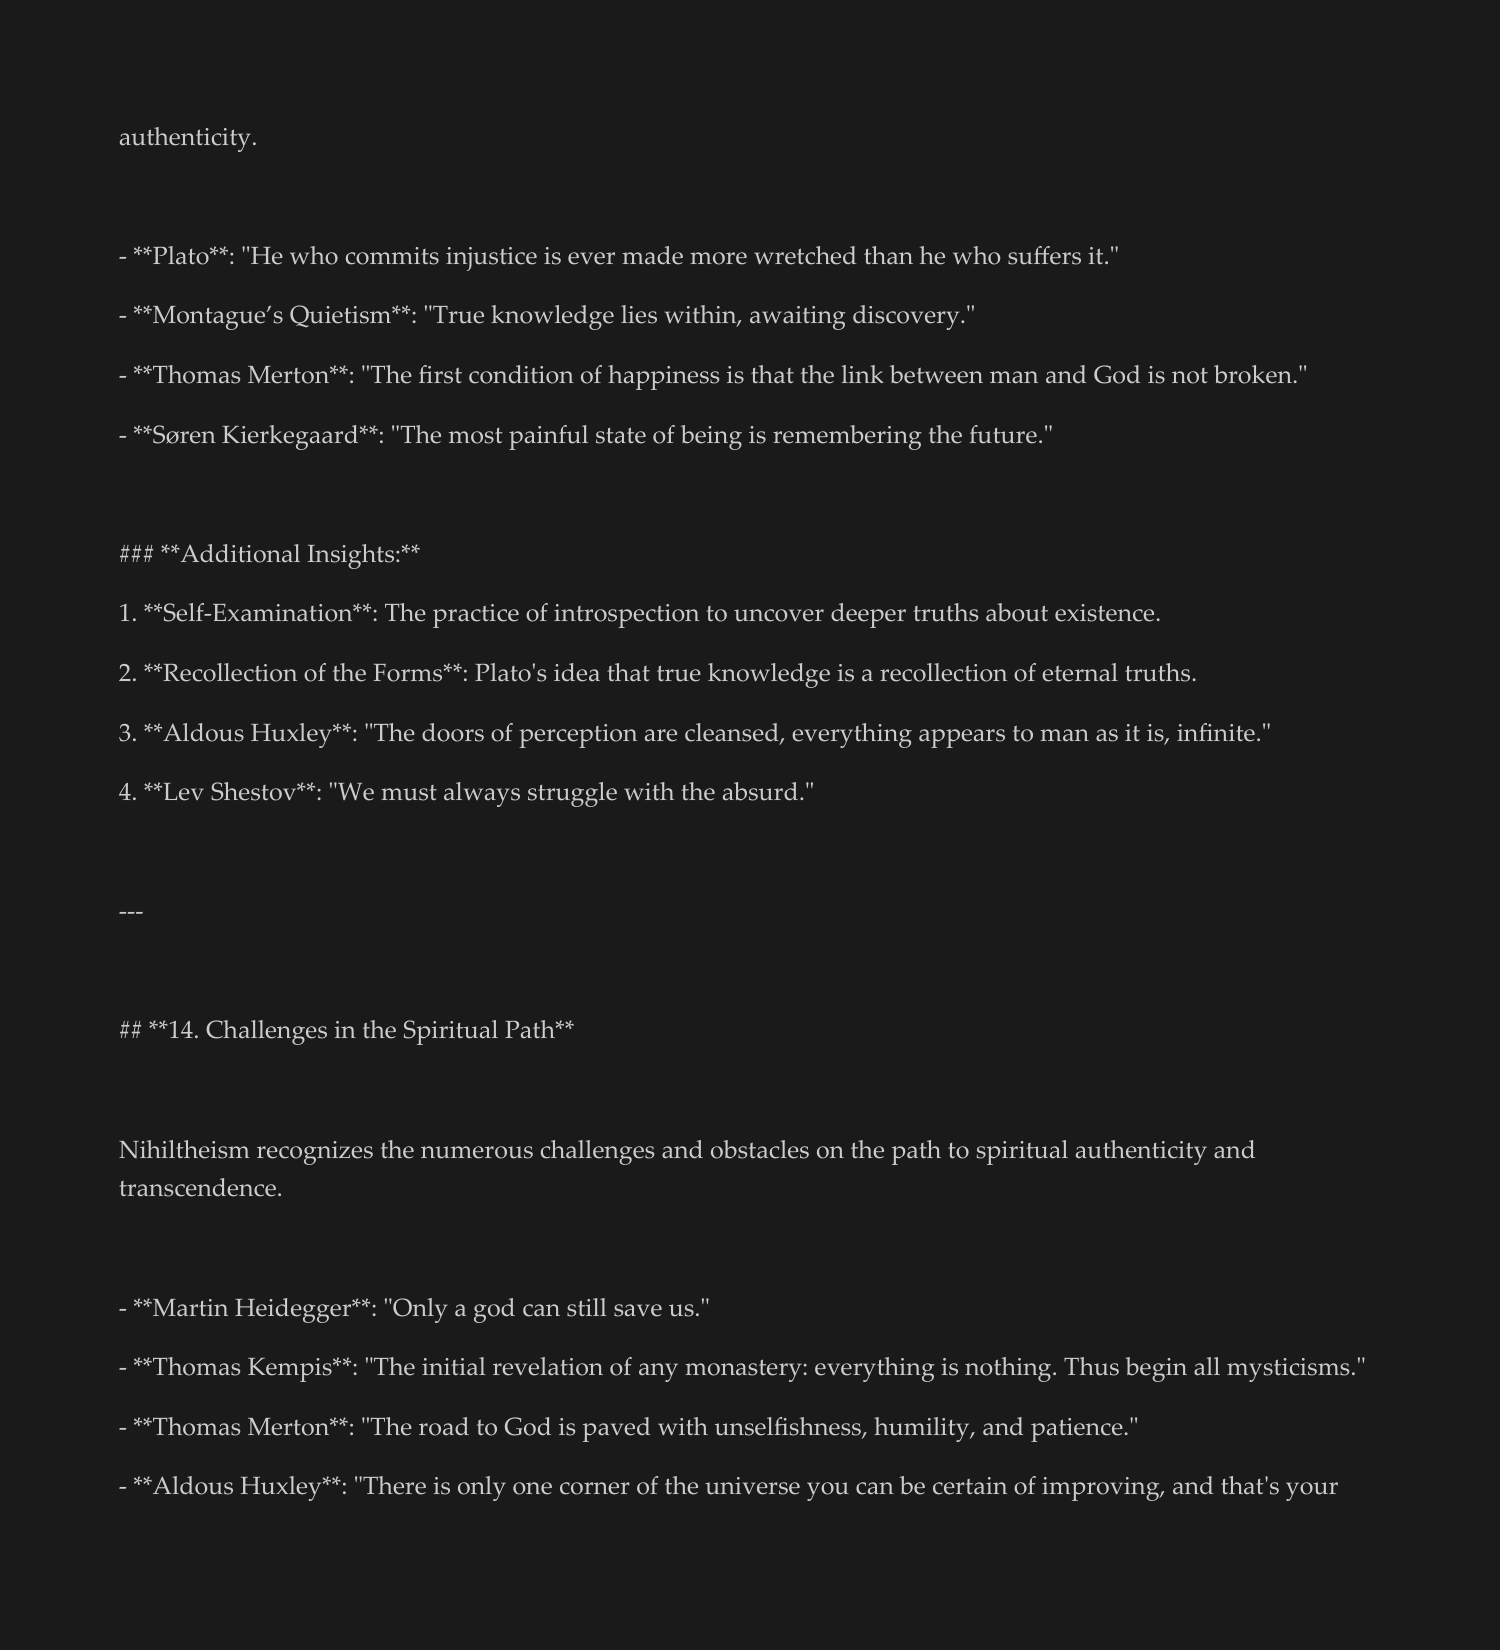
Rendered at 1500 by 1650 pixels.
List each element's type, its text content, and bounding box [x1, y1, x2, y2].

text Nihiltheism recognizes the numerous challenges and obstacles on the path to spiritual authenticity and transcendence. [118, 1131, 1381, 1204]
text ### **Additional Insights:** [118, 536, 1381, 569]
text 2. **Recollection of the Forms**: Plato's idea that true knowledge is a recollection of eternal truths. [118, 655, 1381, 688]
text - **Thomas Merton**: "The road to God is paved with unselfishness, humility, and patience." [118, 1408, 1381, 1442]
text 1. **Self-Examination**: The practice of introspection to uncover deeper truths about existence. [118, 595, 1381, 629]
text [118, 118, 1381, 152]
text - **Thomas Merton**: "The first condition of happiness is that the link between man and God is not broken." [118, 357, 1381, 391]
text - **Plato**: "He who commits injustice is ever made more wretched than he who suffers it." [118, 238, 1381, 271]
text --- [118, 893, 1381, 927]
text - **Martin Heidegger**: "Only a god can still save us." [118, 1289, 1381, 1323]
text 3. **Aldous Huxley**: "The doors of perception are cleansed, everything appears to man as it is, infinite." [118, 714, 1381, 748]
text - **Montague’s Quietism**: "True knowledge lies within, awaiting discovery." [118, 297, 1381, 331]
text ## **14. Challenges in the Spiritual Path** [118, 1012, 1381, 1046]
text - **Thomas Kempis**: "The initial revelation of any monastery: everything is nothing. Thus begin all mysticisms." [118, 1349, 1381, 1383]
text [118, 1468, 1381, 1502]
text - **Søren Kierkegaard**: "The most painful state of being is remembering the future." [118, 416, 1381, 450]
text 4. **Lev Shestov**: "We must always struggle with the absurd." [118, 774, 1381, 808]
